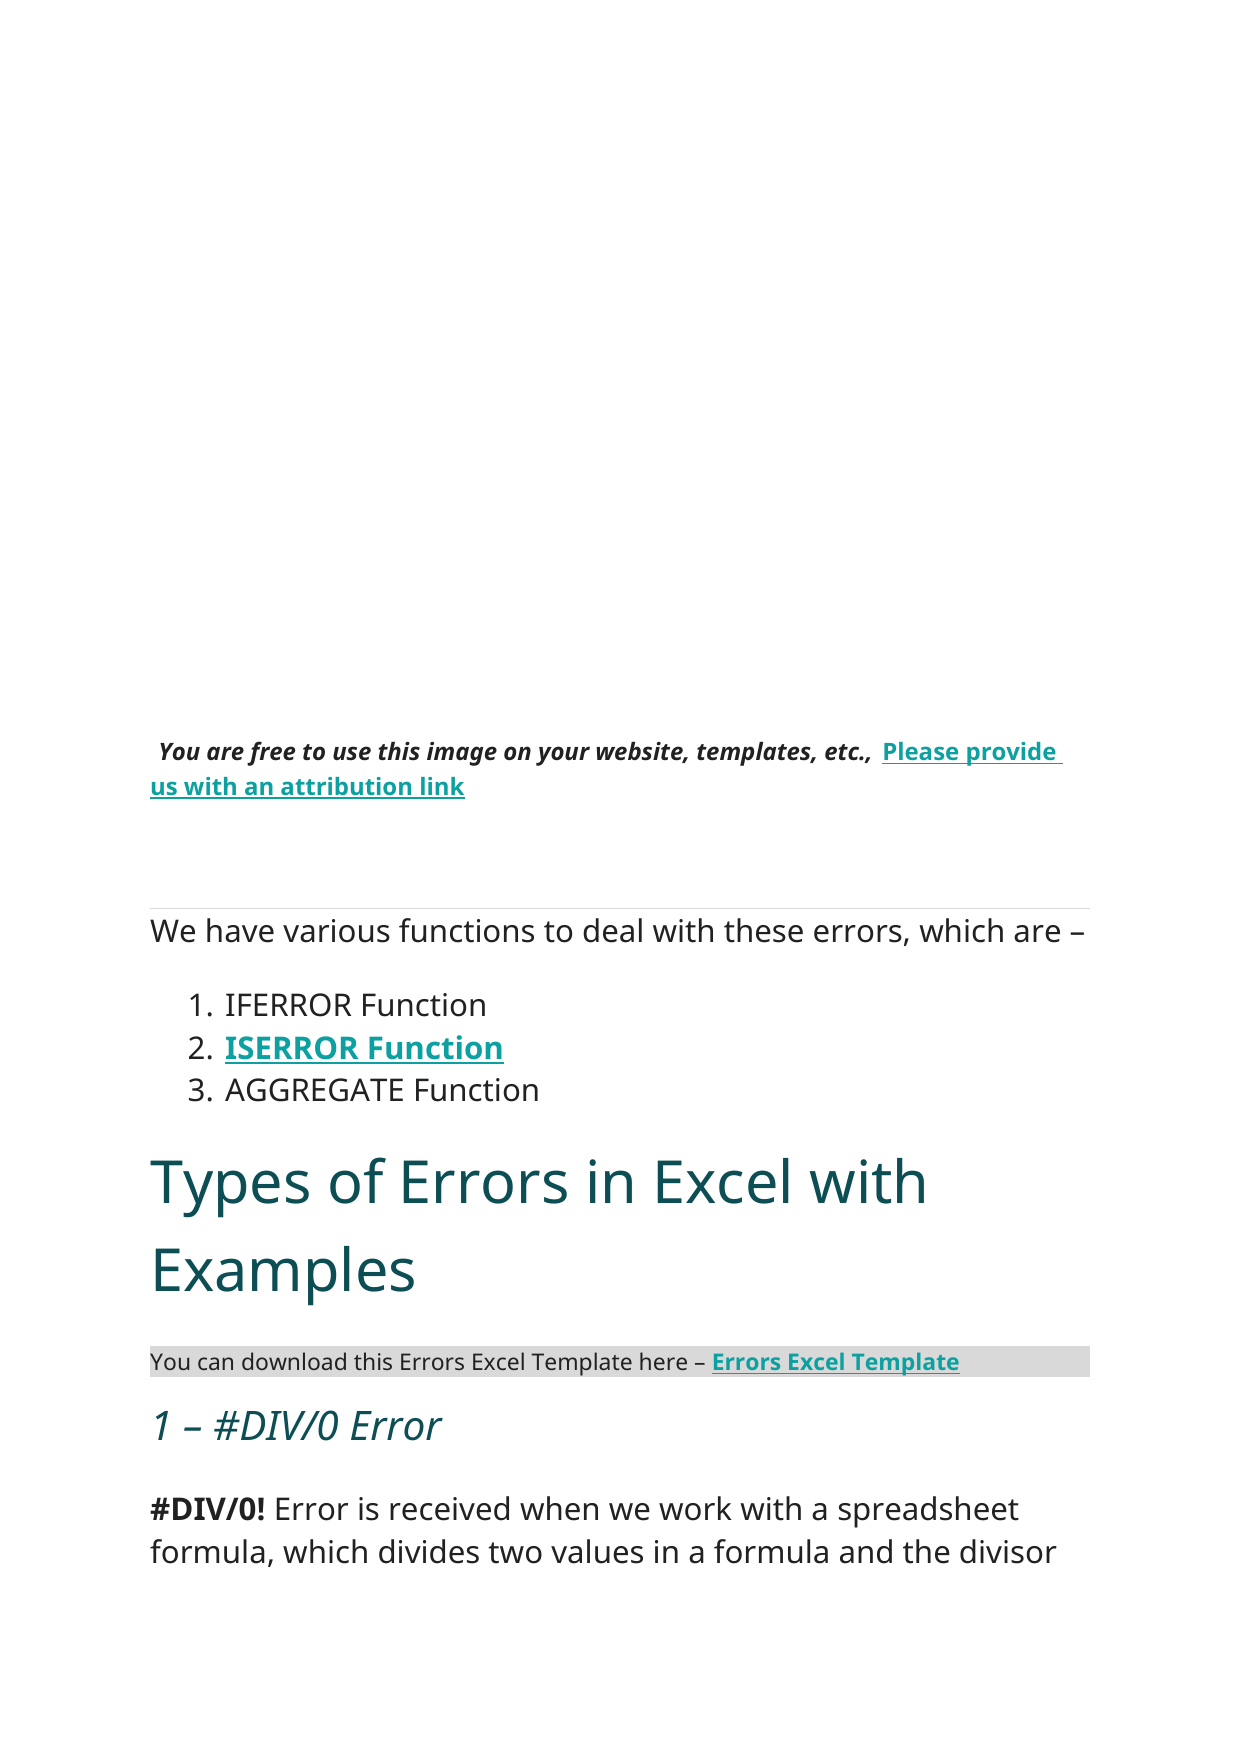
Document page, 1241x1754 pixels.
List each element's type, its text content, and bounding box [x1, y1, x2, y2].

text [150, 1487, 1090, 1573]
list ISERROR Function [187, 1026, 1090, 1068]
text You can download this Errors Excel Template here – Errors Excel Template [150, 1346, 1090, 1377]
list IFERROR Function [187, 983, 1090, 1026]
subtitle 1 – #DIV/0 Error [150, 1396, 1090, 1452]
text You are free to use this image on your website, templates, etc., Please provide us with an attribution link [150, 727, 1090, 908]
subtitle Types of Errors in Excel with Examples [150, 1140, 1090, 1308]
text We have various functions to deal with these errors, which are – [150, 909, 1090, 952]
list AGGREGATE Function [187, 1068, 1090, 1111]
